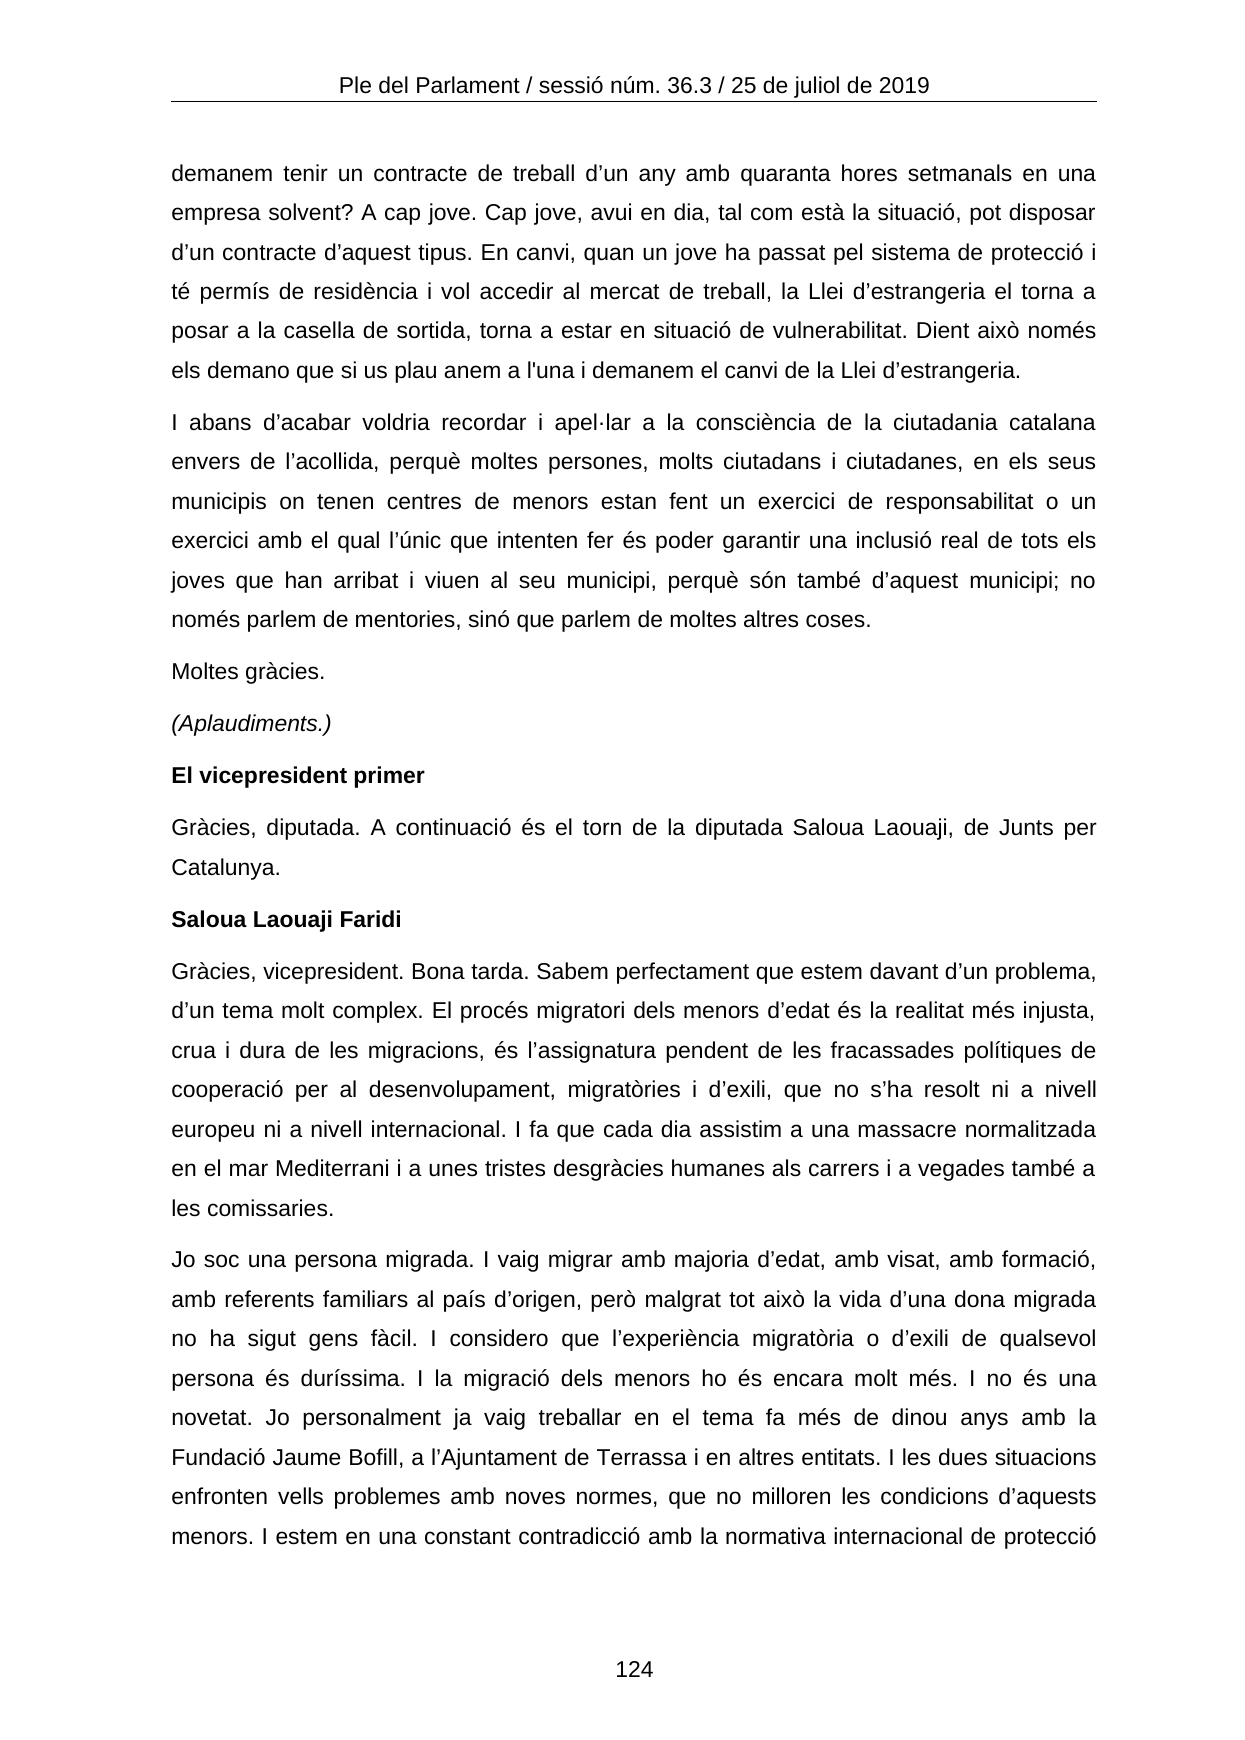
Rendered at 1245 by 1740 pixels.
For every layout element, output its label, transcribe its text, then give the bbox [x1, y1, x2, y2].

text (Aplaudiments.) [171, 710, 1097, 737]
text I abans d’acabar voldria recordar i apel·lar a la consciència de la ciutadania catalana envers de l’acollida, perquè moltes persones, molts ciutadans i ciutadanes, en els seus municipis on tenen centres de menors estan fent un exercici de responsabilitat o un exercici amb el qual l’únic que intenten fer és poder garantir una inclusió real de tots els joves que han arribat i viuen al seu municipi, perquè són també d’aquest municipi; no només parlem de mentories, sinó que parlem de moltes altres coses. [171, 409, 1097, 633]
text El vicepresident primer [171, 762, 1097, 788]
text Gràcies, diputada. A continuació és el torn de la diputada Saloua Laouaji, de Junts per Catalunya. [171, 814, 1097, 880]
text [171, 1246, 1097, 1549]
text Gràcies, vicepresident. Bona tarda. Sabem perfectament que estem davant d’un problema, d’un tema molt complex. El procés migratori dels menors d’edat és la realitat més injusta, crua i dura de les migracions, és l’assignatura pendent de les fracassades polítiques de cooperació per al desenvolupament, migratòries i d’exili, que no s’ha resolt ni a nivell europeu ni a nivell internacional. I fa que cada dia assistim a una massacre normalitzada en el mar Mediterrani i a unes tristes desgràcies humanes als carrers i a vegades també a les comissaries. [171, 958, 1097, 1221]
text Moltes gràcies. [171, 658, 1097, 684]
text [171, 159, 1097, 383]
text Saloua Laouaji Faridi [171, 906, 1097, 932]
